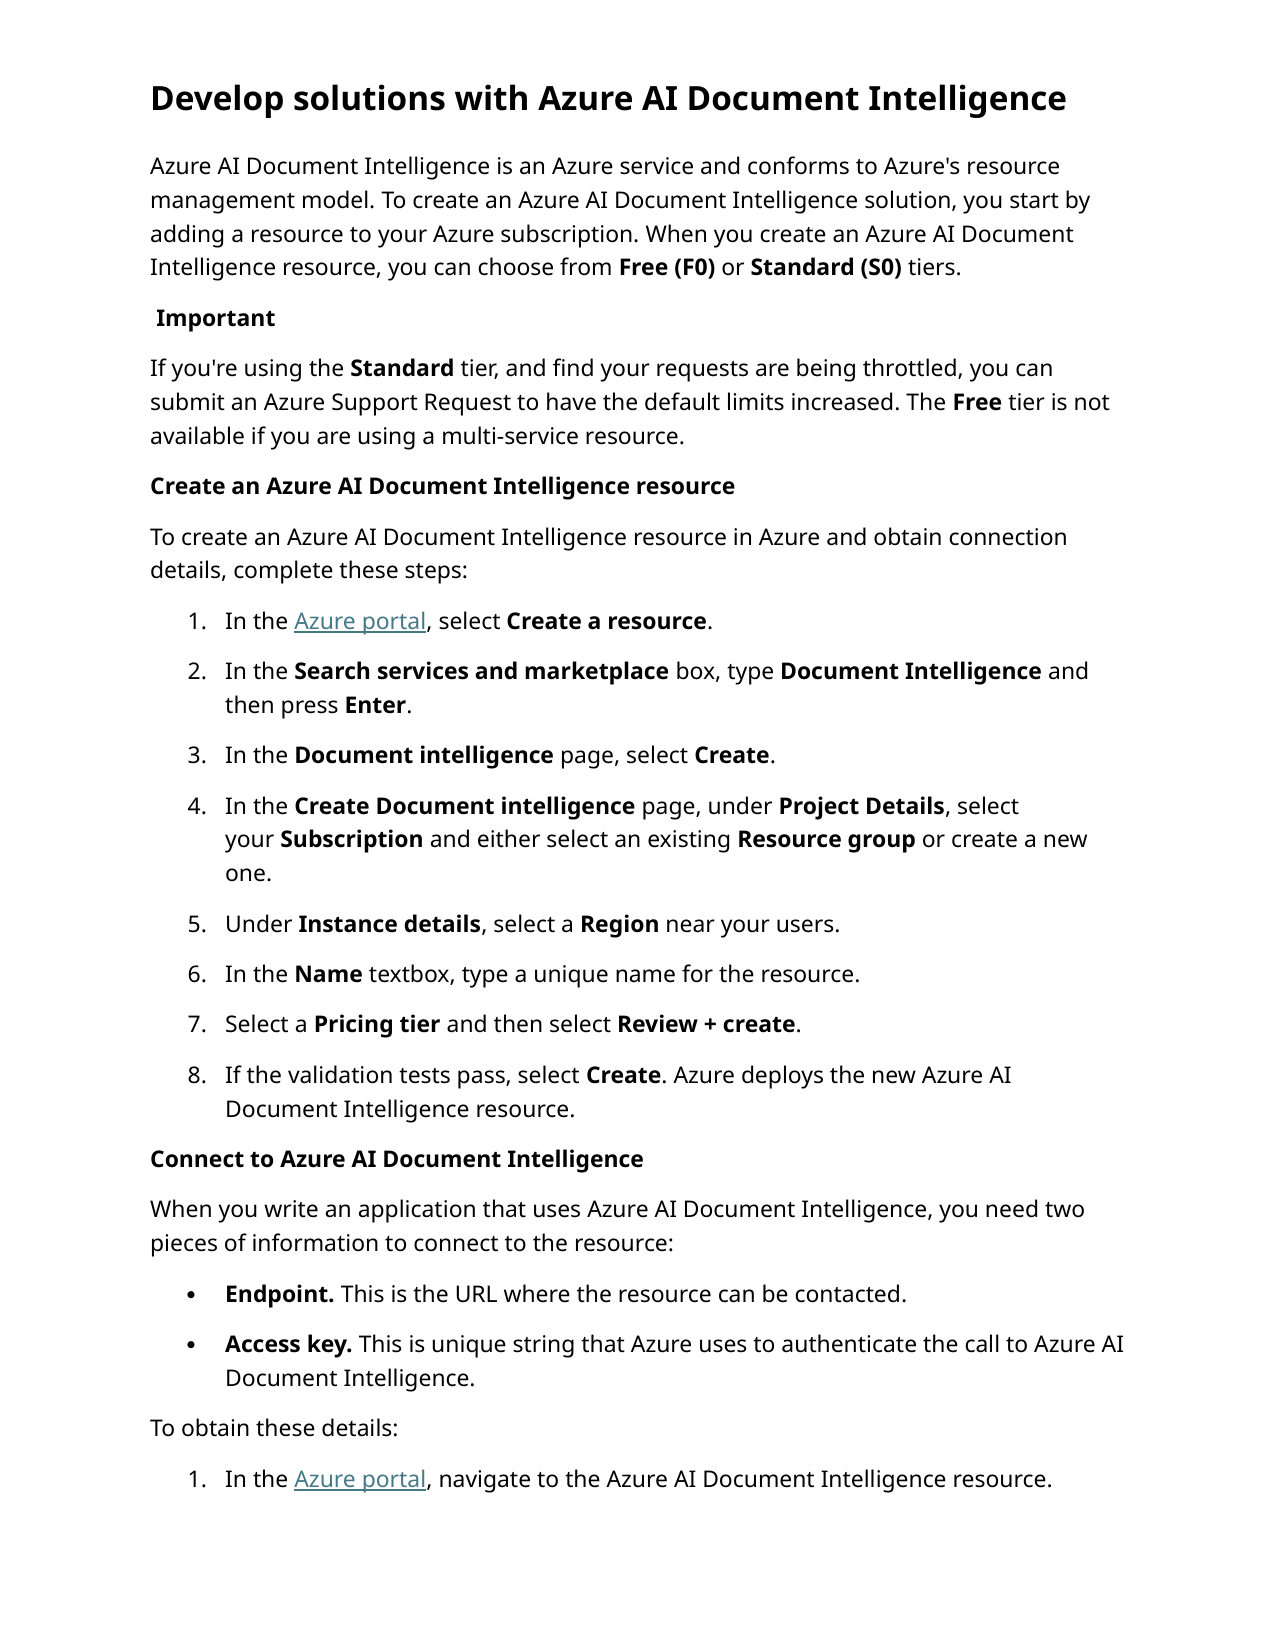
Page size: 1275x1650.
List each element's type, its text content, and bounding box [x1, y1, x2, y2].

text To create an Azure AI Document Intelligence resource in Azure and obtain connection details, complete these steps: [150, 520, 1125, 585]
list If the validation tests pass, select Create. Azure deploys the new Azure AI Document Intelligence resource. [187, 1059, 1125, 1124]
list In the Document intelligence page, select Create. [187, 739, 1125, 770]
list In the Create Document intelligence page, under Project Details, select your Subscription and either select an existing Resource group or create a new one. [187, 789, 1125, 888]
list In the Search services and marketplace box, type Document Intelligence and then press Enter. [187, 655, 1125, 720]
list Endpoint. This is the URL where the resource can be contacted. [187, 1277, 1125, 1309]
text When you write an application that uses Azure AI Document Intelligence, you need two pieces of information to connect to the resource: [150, 1193, 1125, 1258]
text To obtain these details: [150, 1412, 1125, 1443]
text Create an Azure AI Document Intelligence resource [150, 470, 1125, 501]
list Access key. This is unique string that Azure uses to authenticate the call to Azure AI Document Intelligence. [187, 1328, 1125, 1393]
text Important [150, 302, 1125, 333]
text Connect to Azure AI Document Intelligence [150, 1143, 1125, 1174]
list In the Name textbox, type a unique name for the resource. [187, 958, 1125, 989]
text If you're using the Standard tier, and find your requests are being throttled, you can submit an Azure Support Request to have the default limits increased. The Free tier is not available if you are using a multi-service resource. [150, 352, 1125, 451]
text Azure AI Document Intelligence is an Azure service and conforms to Azure's resource management model. To create an Azure AI Document Intelligence solution, you start by adding a resource to your Azure subscription. When you create an Azure AI Document Intelligence resource, you can choose from Free (F0) or Standard (S0) tiers. [150, 150, 1125, 282]
list In the Azure portal, navigate to the Azure AI Document Intelligence resource. [187, 1462, 1125, 1494]
list In the Azure portal, select Create a resource. [187, 604, 1125, 636]
list Under Instance details, select a Region near your users. [187, 907, 1125, 939]
list Select a Pricing tier and then select Review + create. [187, 1008, 1125, 1039]
